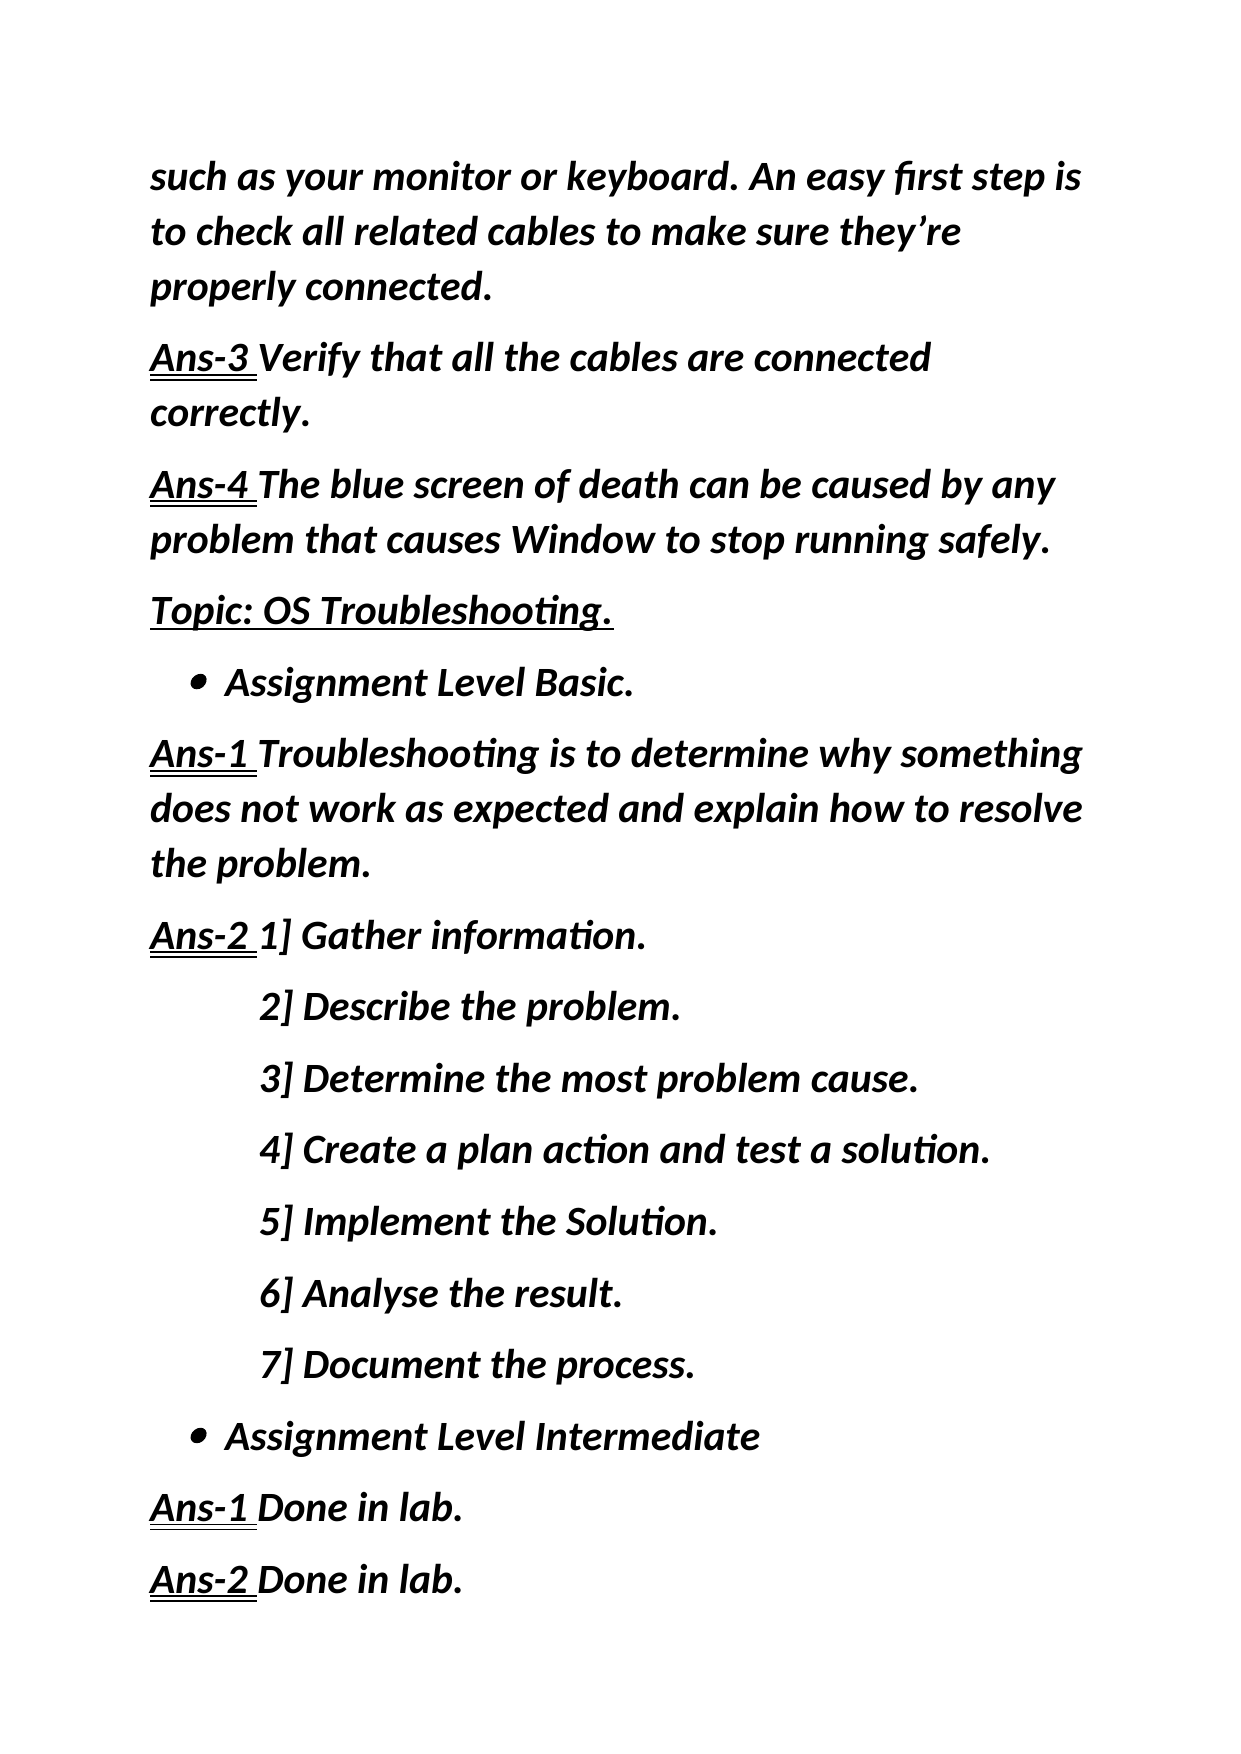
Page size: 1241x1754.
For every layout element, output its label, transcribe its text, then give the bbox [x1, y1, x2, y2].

text Ans-4 The blue screen of death can be caused by any problem that causes Window to stop running safely. [150, 458, 1090, 563]
text Ans-2 Done in lab. [150, 1553, 1090, 1604]
list Assignment Level Basic. [187, 656, 1090, 707]
text 3] Determine the most problem cause. [150, 1052, 1090, 1103]
text 6] Analyse the result. [150, 1267, 1090, 1317]
text Ans-1 Troubleshooting is to determine why something does not work as expected and explain how to resolve the problem. [150, 727, 1090, 888]
text 7] Document the process. [150, 1338, 1090, 1389]
text Ans-2 1] Gather information. [150, 909, 1090, 959]
text Ans-3 Verify that all the cables are connected correctly. [150, 331, 1090, 437]
text Topic: OS Troubleshooting. [150, 584, 1090, 635]
text Ans-1 Done in lab. [150, 1481, 1090, 1532]
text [150, 150, 1090, 311]
text 2] Describe the problem. [150, 980, 1090, 1031]
list Assignment Level Intermediate [187, 1410, 1090, 1461]
text 4] Create a plan action and test a solution. [150, 1123, 1090, 1174]
text 5] Implement the Solution. [150, 1195, 1090, 1246]
